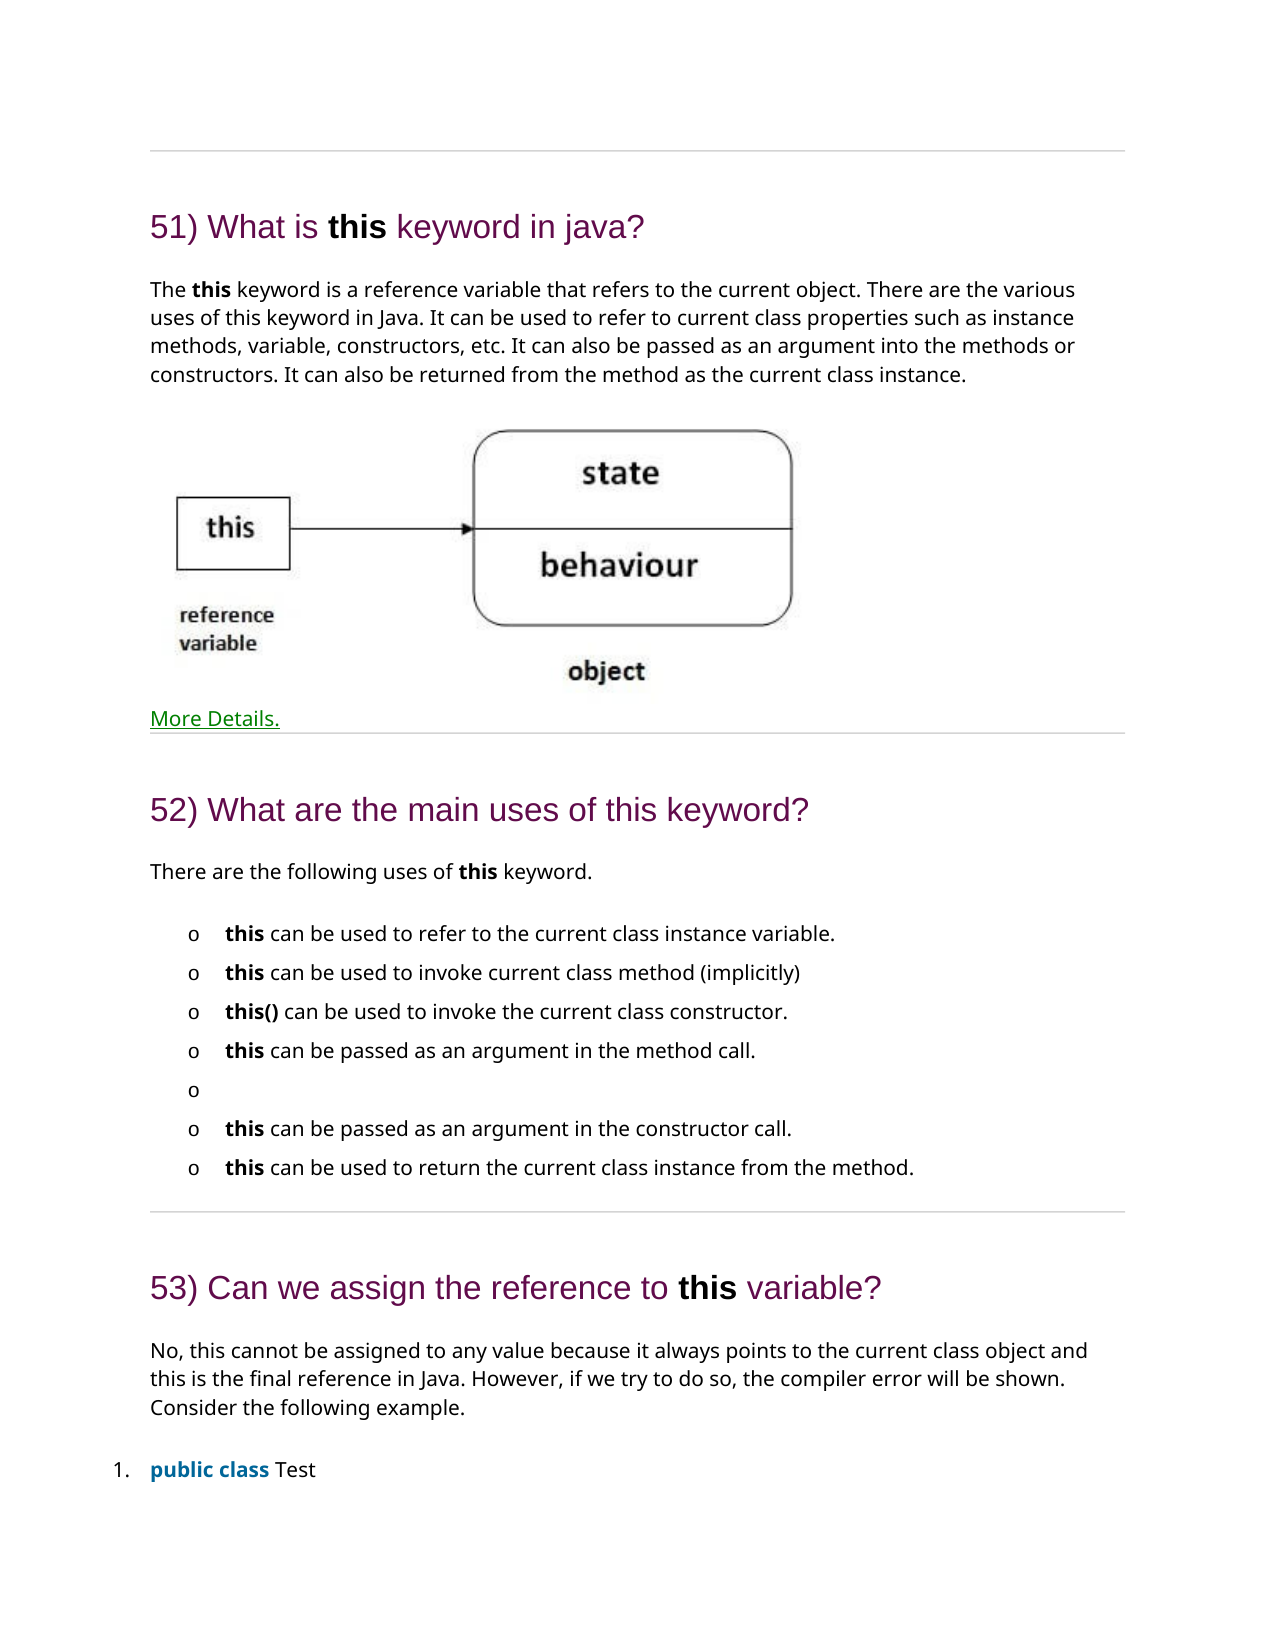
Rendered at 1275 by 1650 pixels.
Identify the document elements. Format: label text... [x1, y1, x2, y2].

list this can be used to refer to the current class instance variable. [187, 915, 1125, 948]
text No, this cannot be assigned to any value because it always points to the current class object and this is the final reference in Java. However, if we try to do so, the compiler error will be shown. Consider the following example. [150, 1336, 1125, 1421]
list this can be used to return the current class instance from the method. [187, 1149, 1125, 1182]
text 51) What is this keyword in java? [150, 207, 1125, 246]
list this can be passed as an argument in the constructor call. [187, 1110, 1125, 1143]
text The this keyword is a reference variable that refers to the current object. There are the various uses of this keyword in Java. It can be used to refer to current class properties such as instance methods, variable, constructors, etc. It can also be passed as an argument into the methods or constructors. It can also be returned from the method as the current class instance. [150, 275, 1125, 388]
text There are the following uses of this keyword. [150, 857, 1125, 886]
text 52) What are the main uses of this keyword? [150, 789, 1125, 828]
list this can be passed as an argument in the method call. [187, 1032, 1125, 1065]
list public class Test [112, 1450, 1125, 1483]
list this can be used to invoke current class method (implicitly) [187, 954, 1125, 987]
picture [150, 417, 809, 704]
text 53) Can we assign the reference to this variable? [150, 1268, 1125, 1307]
text More Details. [280, 418, 1125, 732]
list this() can be used to invoke the current class constructor. [187, 993, 1125, 1026]
